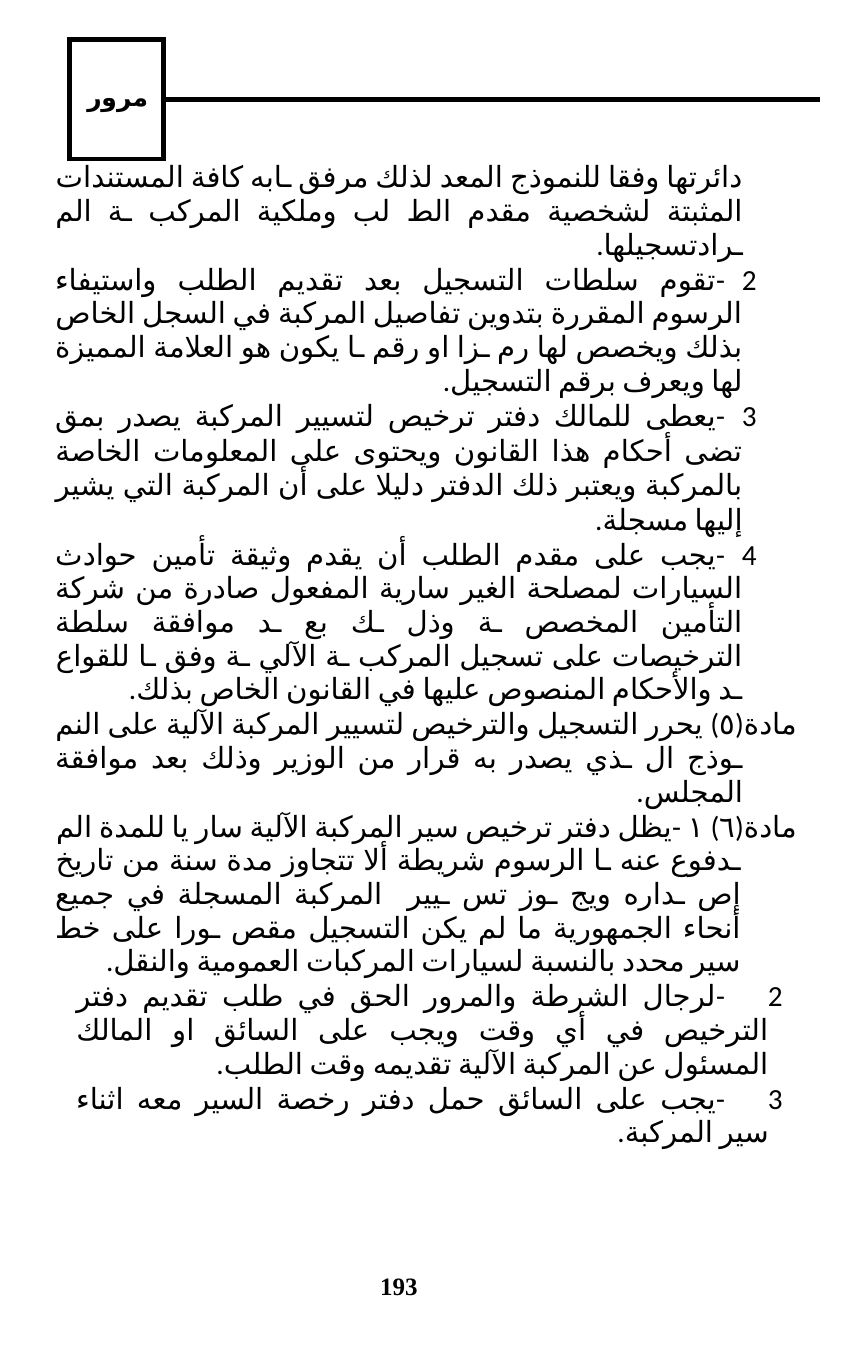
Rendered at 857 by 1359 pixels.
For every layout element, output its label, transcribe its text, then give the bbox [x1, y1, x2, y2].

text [55, 111, 797, 263]
text مادة(٦) ١ -يظل دفتر ترخيص سير المركبة الآلية سار يا للمدة الم ـدفوع عنه ـا الرسوم شريطة ألا تتجاوز مدة سنة من تاريخ إص ـداره ويج ـوز تس ـيير المركبة المسجلة في جميع أنحاء الجمهورية ما لم يكن التسجيل مقص ـورا على خط سير محدد بالنسبة لسيارات المركبات العمومية والنقل. [55, 810, 797, 979]
list -يجب على السائق حمل دفتر رخصة السير معه اثناء سير المركبة. [76, 1082, 769, 1150]
text مادة(٥) يحرر التسجيل والترخيص لتسيير المركبة الآلية على النم ـوذج ال ـذي يصدر به قرار من الوزير وذلك بعد موافقة المجلس. [55, 708, 797, 809]
list -يجب على مقدم الطلب أن يقدم وثيقة تأمين حوادث السيارات لمصلحة الغير سارية المفعول صادرة من شركة التأمين المخصص ـة وذل ـك بع ـد موافقة سلطة الترخيصات على تسجيل المركب ـة الآلي ـة وفق ـا للقواع ـد والأحكام المنصوص عليها في القانون الخاص بذلك. [55, 538, 743, 707]
list -تقوم سلطات التسجيل بعد تقديم الطلب واستيفاء الرسوم المقررة بتدوين تفاصيل المركبة في السجل الخاص بذلك ويخصص لها رم ـزا او رقم ـا يكون هو العلامة المميزة لها ويعرف برقم التسجيل. [55, 263, 743, 399]
list -لرجال الشرطة والمرور الحق في طلب تقديم دفتر الترخيص في أي وقت ويجب على السائق او المالك المسئول عن المركبة الآلية تقديمه وقت الطلب. [76, 980, 769, 1081]
list -يعطى للمالك دفتر ترخيص لتسيير المركبة يصدر بمق تضى أحكام هذا القانون ويحتوى على المعلومات الخاصة بالمركبة ويعتبر ذلك الدفتر دليلا على أن المركبة التي يشير إليها مسجلة. [55, 399, 743, 538]
